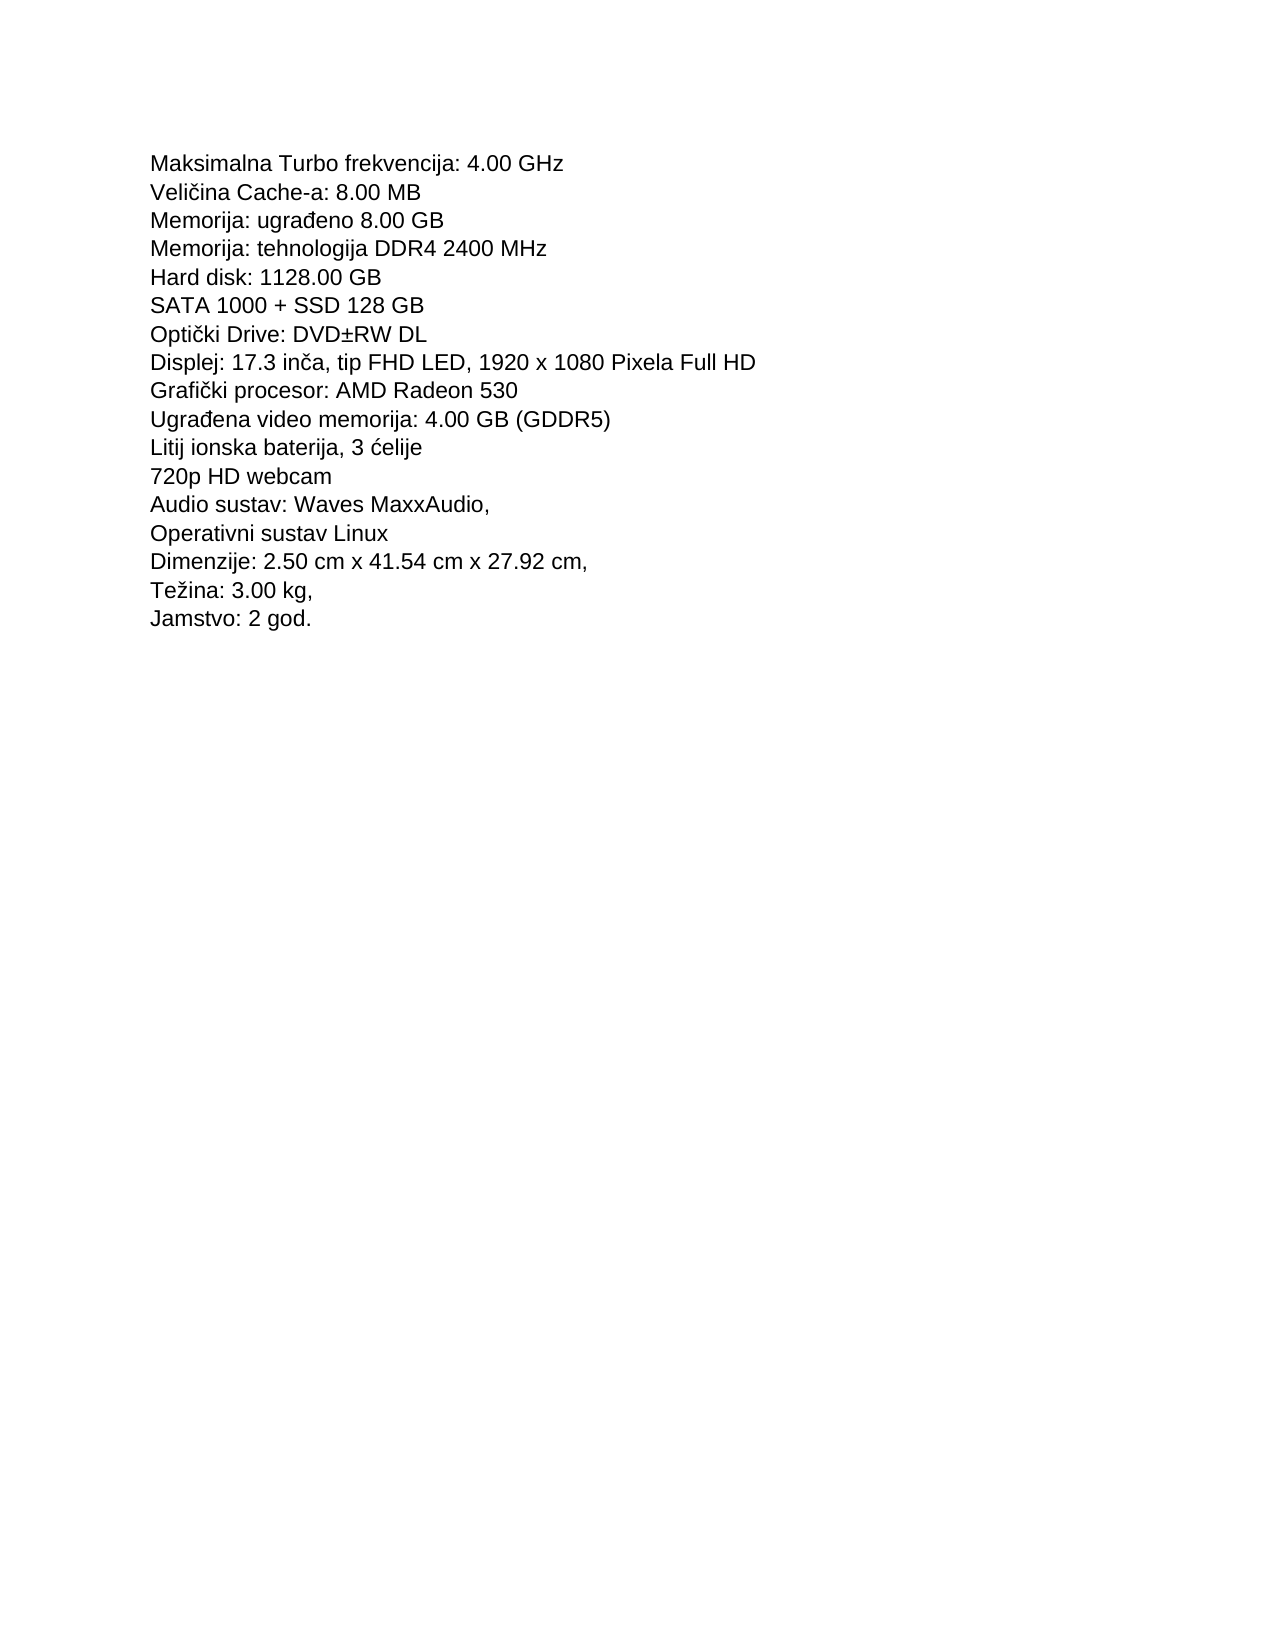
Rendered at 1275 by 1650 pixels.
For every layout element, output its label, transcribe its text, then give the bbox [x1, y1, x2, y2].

text Težina: 3.00 kg, [150, 577, 1125, 603]
text Maksimalna Turbo frekvencija: 4.00 GHz [150, 150, 1125, 176]
text Memorija: ugrađeno 8.00 GB [150, 207, 1125, 233]
text Veličina Cache-a: 8.00 MB [150, 178, 1125, 205]
text Litij ionska baterija, 3 ćelije [150, 434, 1125, 461]
text Dimenzije: 2.50 cm x 41.54 cm x 27.92 cm, [150, 548, 1125, 574]
text SATA 1000 + SSD 128 GB [150, 292, 1125, 318]
text Displej: 17.3 inča, tip FHD LED, 1920 x 1080 Pixela Full HD [150, 349, 1125, 375]
text Memorija: tehnologija DDR4 2400 MHz [150, 235, 1125, 262]
text Hard disk: 1128.00 GB [150, 264, 1125, 290]
text Audio sustav: Waves MaxxAudio, [150, 491, 1125, 518]
text Jamstvo: 2 god. [150, 605, 1125, 631]
text Ugrađena video memorija: 4.00 GB (GDDR5) [150, 406, 1125, 432]
text Operativni sustav Linux [150, 520, 1125, 546]
text Grafički procesor: AMD Radeon 530 [150, 377, 1125, 404]
text 720p HD webcam [150, 463, 1125, 489]
text Optički Drive: DVD±RW DL [150, 321, 1125, 347]
